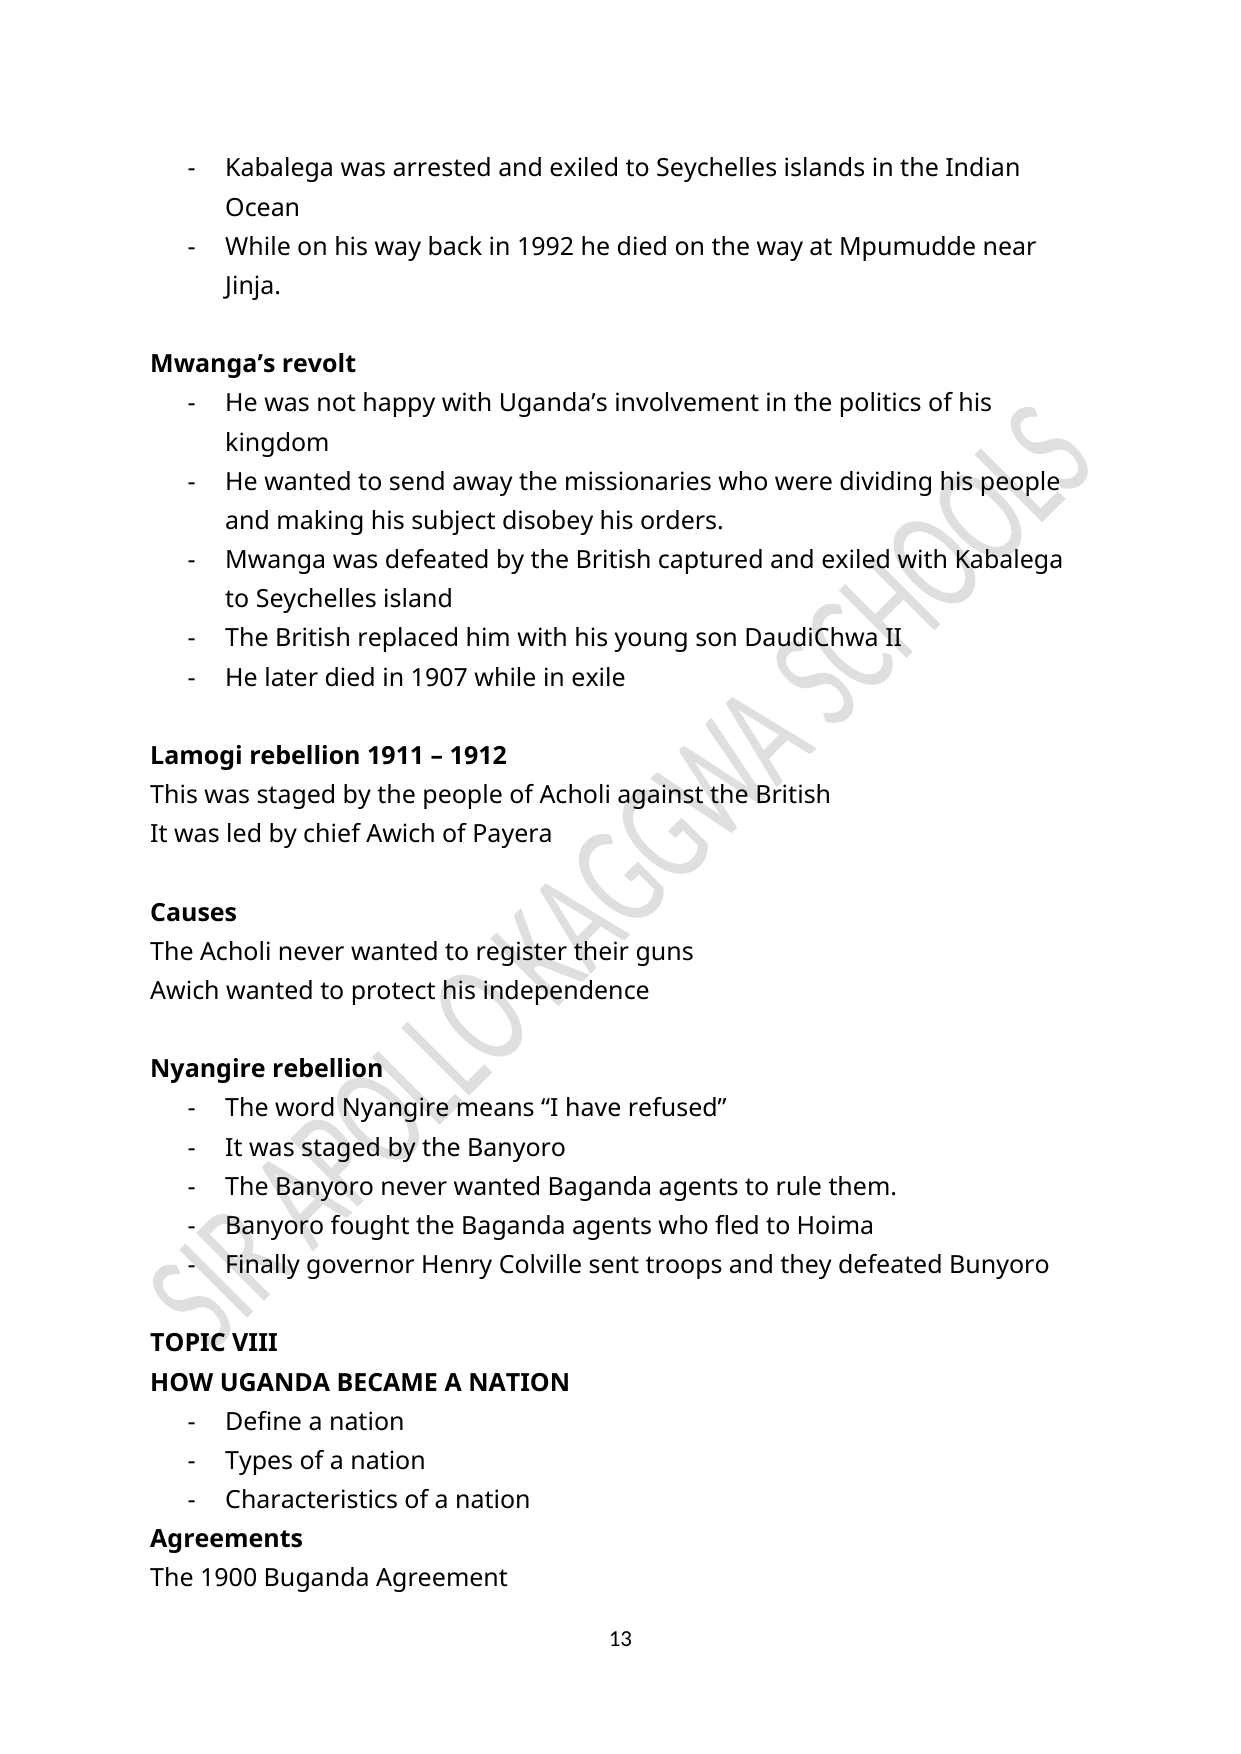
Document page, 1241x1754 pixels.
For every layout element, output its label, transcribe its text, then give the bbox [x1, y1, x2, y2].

text Nyangire rebellion [150, 1051, 1090, 1085]
list Types of a nation [187, 1442, 1090, 1477]
text This was staged by the people of Acholi against the British [150, 777, 1090, 811]
text TOPIC VIII [150, 1325, 1090, 1359]
text The 1900 Buganda Agreement [150, 1560, 1090, 1594]
list While on his way back in 1992 he died on the way at Mpumudde near Jinja. [187, 228, 1090, 302]
list He wanted to send away the missionaries who were dividing his people and making his subject disobey his orders. [187, 463, 1090, 537]
list Define a nation [187, 1403, 1090, 1437]
text HOW UGANDA BECAME A NATION [150, 1364, 1090, 1398]
list He later died in 1907 while in exile [187, 659, 1090, 693]
text Agreements [150, 1521, 1090, 1555]
list The word Nyangire means “I have refused” [187, 1090, 1090, 1124]
list Kabalega was arrested and exiled to Seychelles islands in the Indian Ocean [187, 150, 1090, 223]
text Awich wanted to protect his independence [150, 972, 1090, 1007]
text Mwanga’s revolt [150, 346, 1090, 380]
list Mwanga was defeated by the British captured and exiled with Kabalega to Seychelles island [187, 542, 1090, 615]
text Lamogi rebellion 1911 – 1912 [150, 737, 1090, 772]
list Characteristics of a nation [187, 1482, 1090, 1516]
text Causes [150, 894, 1090, 928]
list It was staged by the Banyoro [187, 1129, 1090, 1163]
list Finally governor Henry Colville sent troops and they defeated Bunyoro [187, 1247, 1090, 1281]
list The Banyoro never wanted Baganda agents to rule them. [187, 1168, 1090, 1202]
text The Acholi never wanted to register their guns [150, 933, 1090, 967]
text It was led by chief Awich of Payera [150, 816, 1090, 850]
list Banyoro fought the Baganda agents who fled to Hoima [187, 1207, 1090, 1242]
list The British replaced him with his young son DaudiChwa II [187, 620, 1090, 654]
list He was not happy with Uganda’s involvement in the politics of his kingdom [187, 385, 1090, 458]
